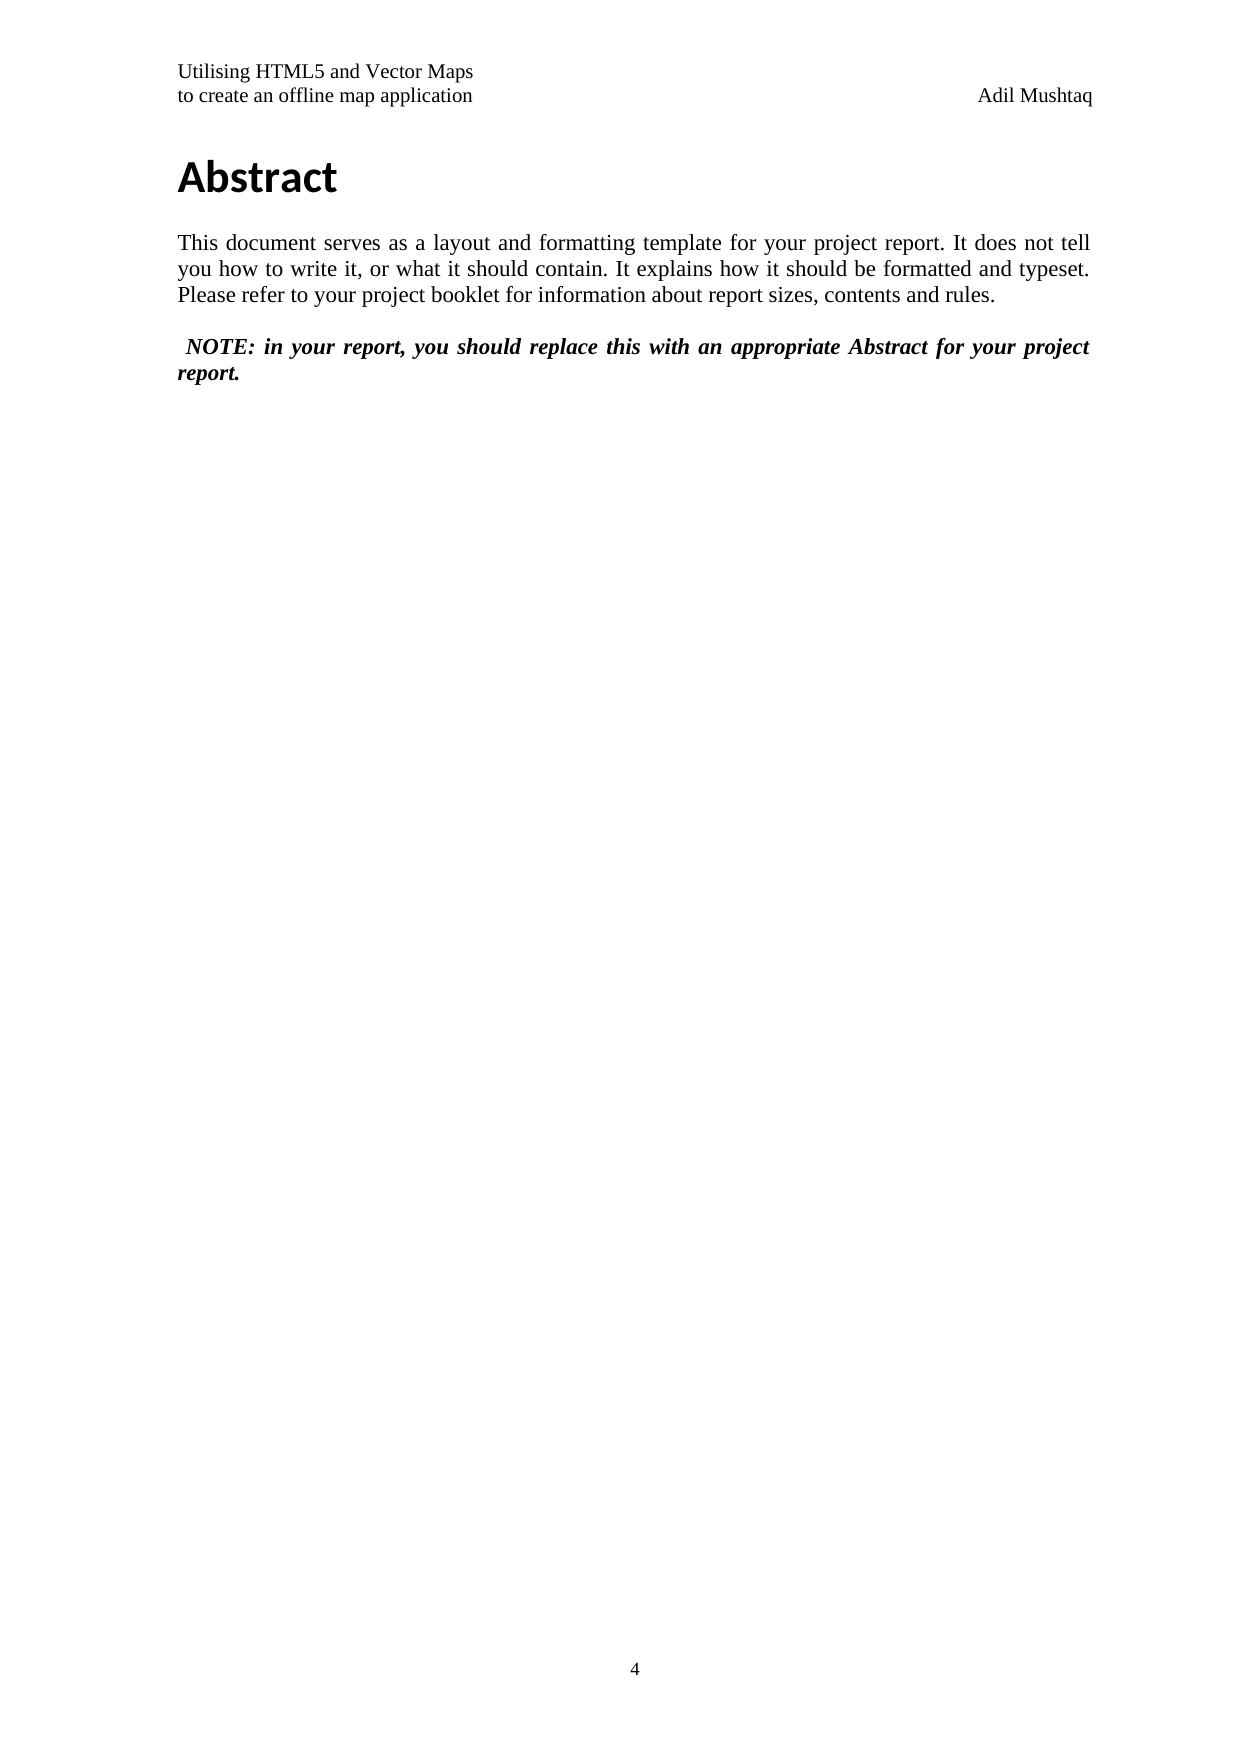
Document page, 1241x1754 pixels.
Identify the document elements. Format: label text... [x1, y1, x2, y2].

text NOTE: in your report, you should replace this with an appropriate Abstract for your project report. [177, 333, 1092, 385]
subtitle Abstract [177, 148, 1092, 204]
text This document serves as a layout and formatting template for your project report. It does not tell you how to write it, or what it should contain. It explains how it should be formatted and typeset. Please refer to your project booklet for information about report sizes, contents and rules. [177, 229, 1092, 308]
